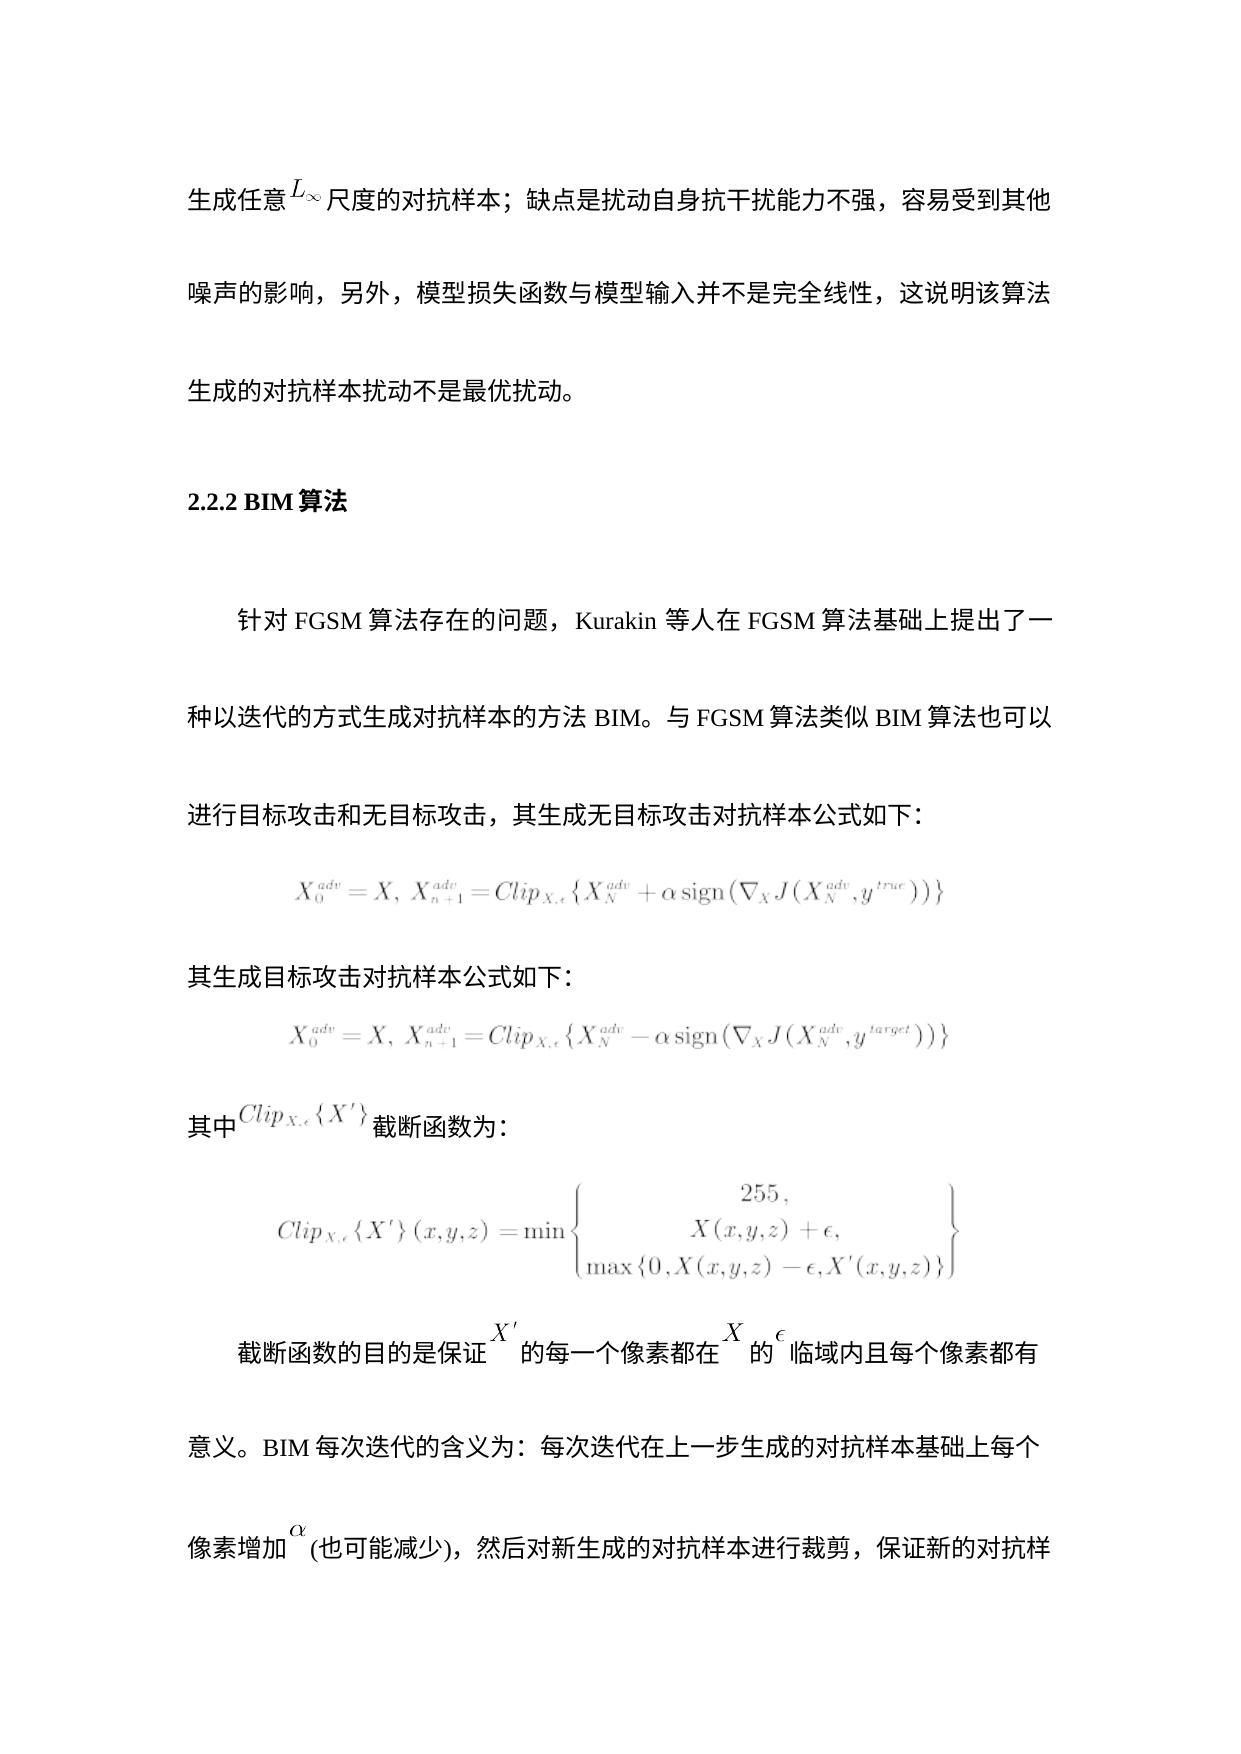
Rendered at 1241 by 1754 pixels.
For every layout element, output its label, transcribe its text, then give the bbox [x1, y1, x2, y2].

subtitle 2.2.2 BIM算法 [187, 467, 1053, 532]
text 针对FGSM算法存在的问题，Kurakin 等人在FGSM算法基础上提出了一种以迭代的方式生成对抗样本的方法BIM。与FGSM算法类似BIM算法也可以进行目标攻击和无目标攻击，其生成无目标攻击对抗样本公式如下： [187, 586, 1053, 846]
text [187, 162, 1053, 422]
text 其中截断函数为： [187, 1088, 1053, 1153]
text 其生成目标攻击对抗样本公式如下： [187, 943, 1053, 1008]
text (2-9) [187, 1008, 1053, 1073]
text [187, 1315, 1053, 1575]
text (2-8) [187, 864, 1053, 929]
text (2-10) [187, 1171, 1053, 1301]
